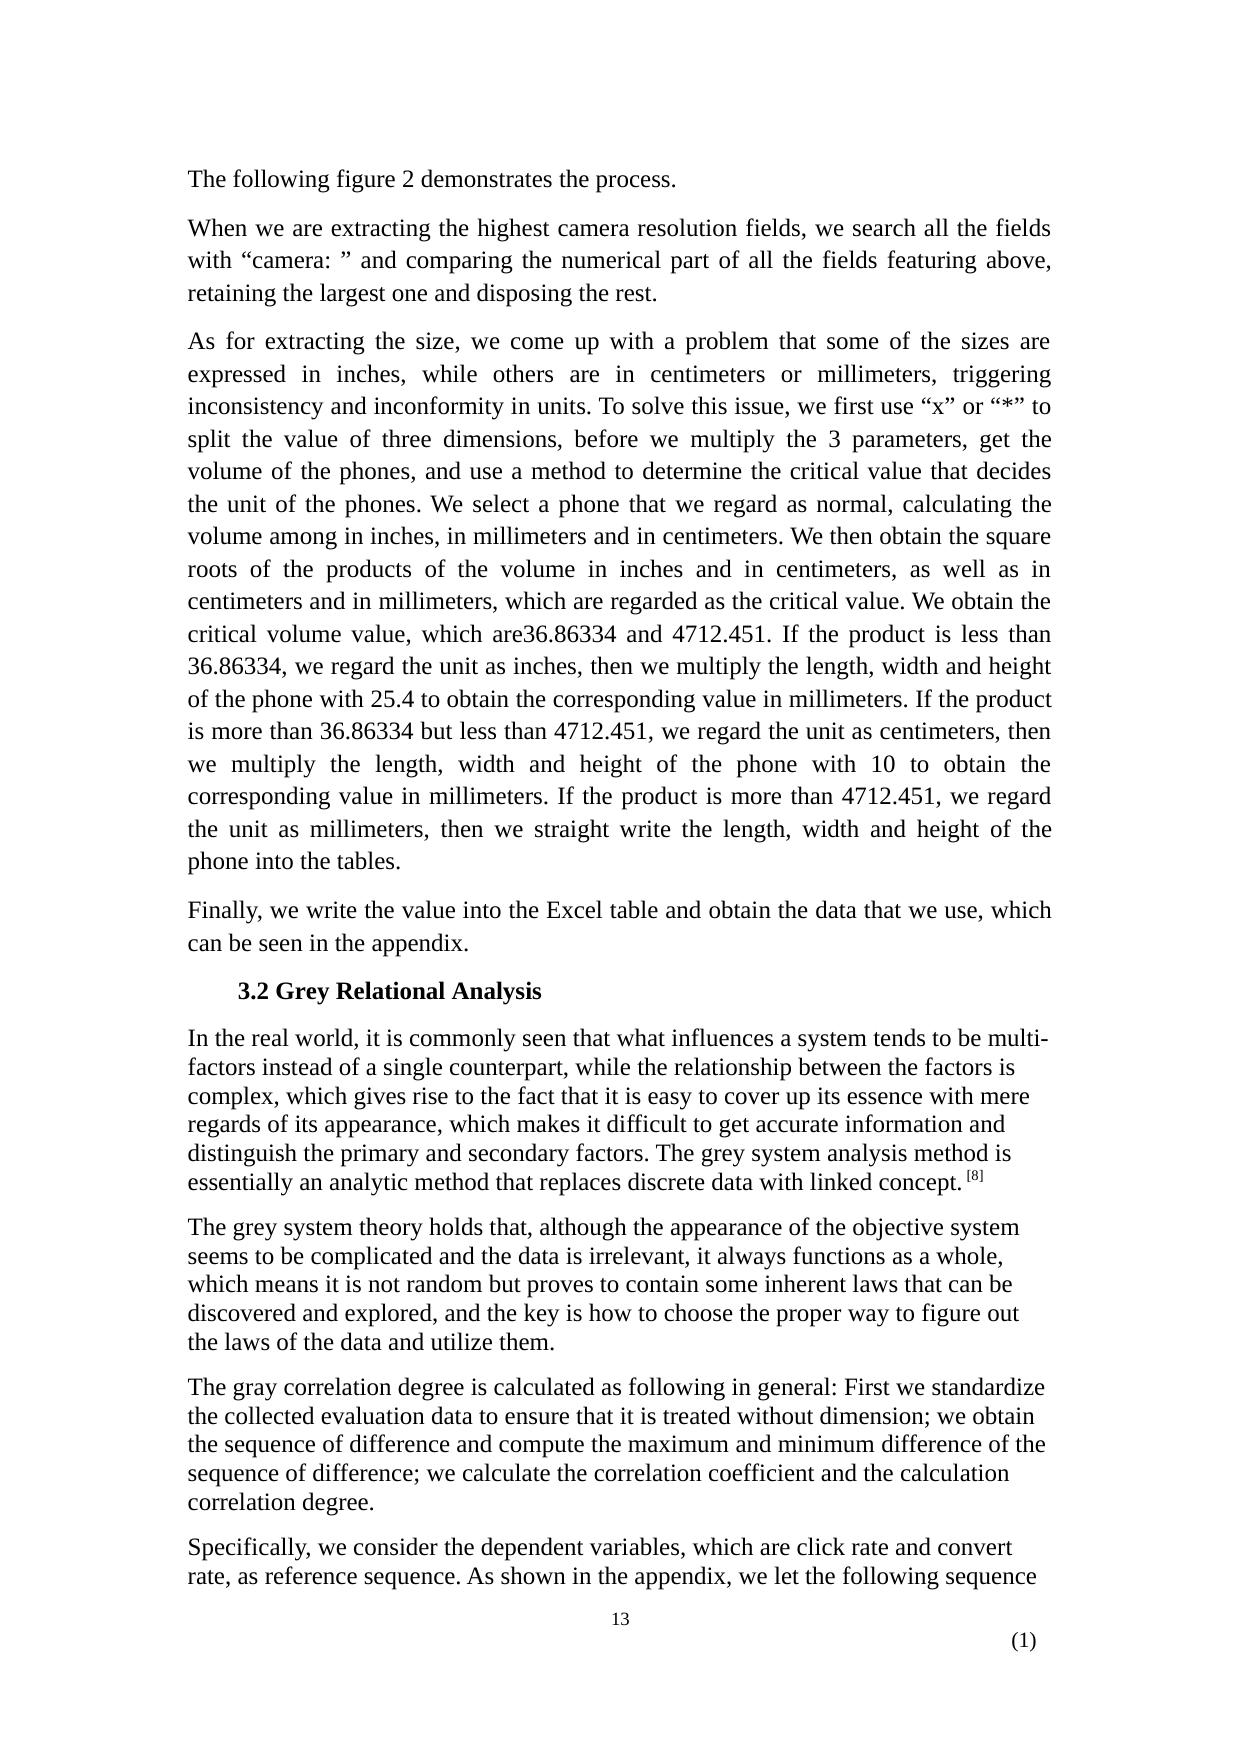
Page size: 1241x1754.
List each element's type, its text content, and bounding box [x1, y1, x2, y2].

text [187, 162, 1053, 194]
text In the real world, it is commonly seen that what influences a system tends to be multi-factors instead of a single counterpart, while the relationship between the factors is complex, which gives rise to the fact that it is easy to cover up its essence with mere regards of its appearance, which makes it difficult to get accurate information and distinguish the primary and secondary factors. The grey system analysis method is essentially an analytic method that replaces discrete data with linked concept. [8] [187, 1023, 1053, 1196]
text Finally, we write the value into the Excel table and obtain the data that we use, which can be seen in the appendix. [187, 893, 1053, 958]
text When we are extracting the highest camera resolution fields, we search all the fields with “camera: ” and comparing the numerical part of all the fields featuring above, retaining the largest one and disposing the rest. [187, 211, 1053, 308]
list Grey Relational Analysis [238, 974, 1053, 1007]
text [187, 1532, 1053, 1589]
text The gray correlation degree is calculated as following in general: First we standardize the collected evaluation data to ensure that it is treated without dimension; we obtain the sequence of difference and compute the maximum and minimum difference of the sequence of difference; we calculate the correlation coefficient and the calculation correlation degree. [187, 1372, 1053, 1516]
text The grey system theory holds that, although the appearance of the objective system seems to be complicated and the data is irrelevant, it always functions as a whole, which means it is not random but proves to contain some inherent laws that can be discovered and explored, and the key is how to choose the proper way to figure out the laws of the data and utilize them. [187, 1212, 1053, 1356]
text As for extracting the size, we come up with a problem that some of the sizes are expressed in inches, while others are in centimeters or millimeters, triggering inconsistency and inconformity in units. To solve this issue, we first use “x” or “*” to split the value of three dimensions, before we multiply the 3 parameters, get the volume of the phones, and use a method to determine the critical value that decides the unit of the phones. We select a phone that we regard as normal, calculating the volume among in inches, in millimeters and in centimeters. We then obtain the square roots of the products of the volume in inches and in centimeters, as well as in centimeters and in millimeters, which are regarded as the critical value. We obtain the critical volume value, which are36.86334 and 4712.451. If the product is less than 36.86334, we regard the unit as inches, then we multiply the length, width and height of the phone with 25.4 to obtain the corresponding value in millimeters. If the product is more than 36.86334 but less than 4712.451, we regard the unit as centimeters, then we multiply the length, width and height of the phone with 10 to obtain the corresponding value in millimeters. If the product is more than 4712.451, we regard the unit as millimeters, then we straight write the length, width and height of the phone into the tables. [187, 324, 1053, 877]
